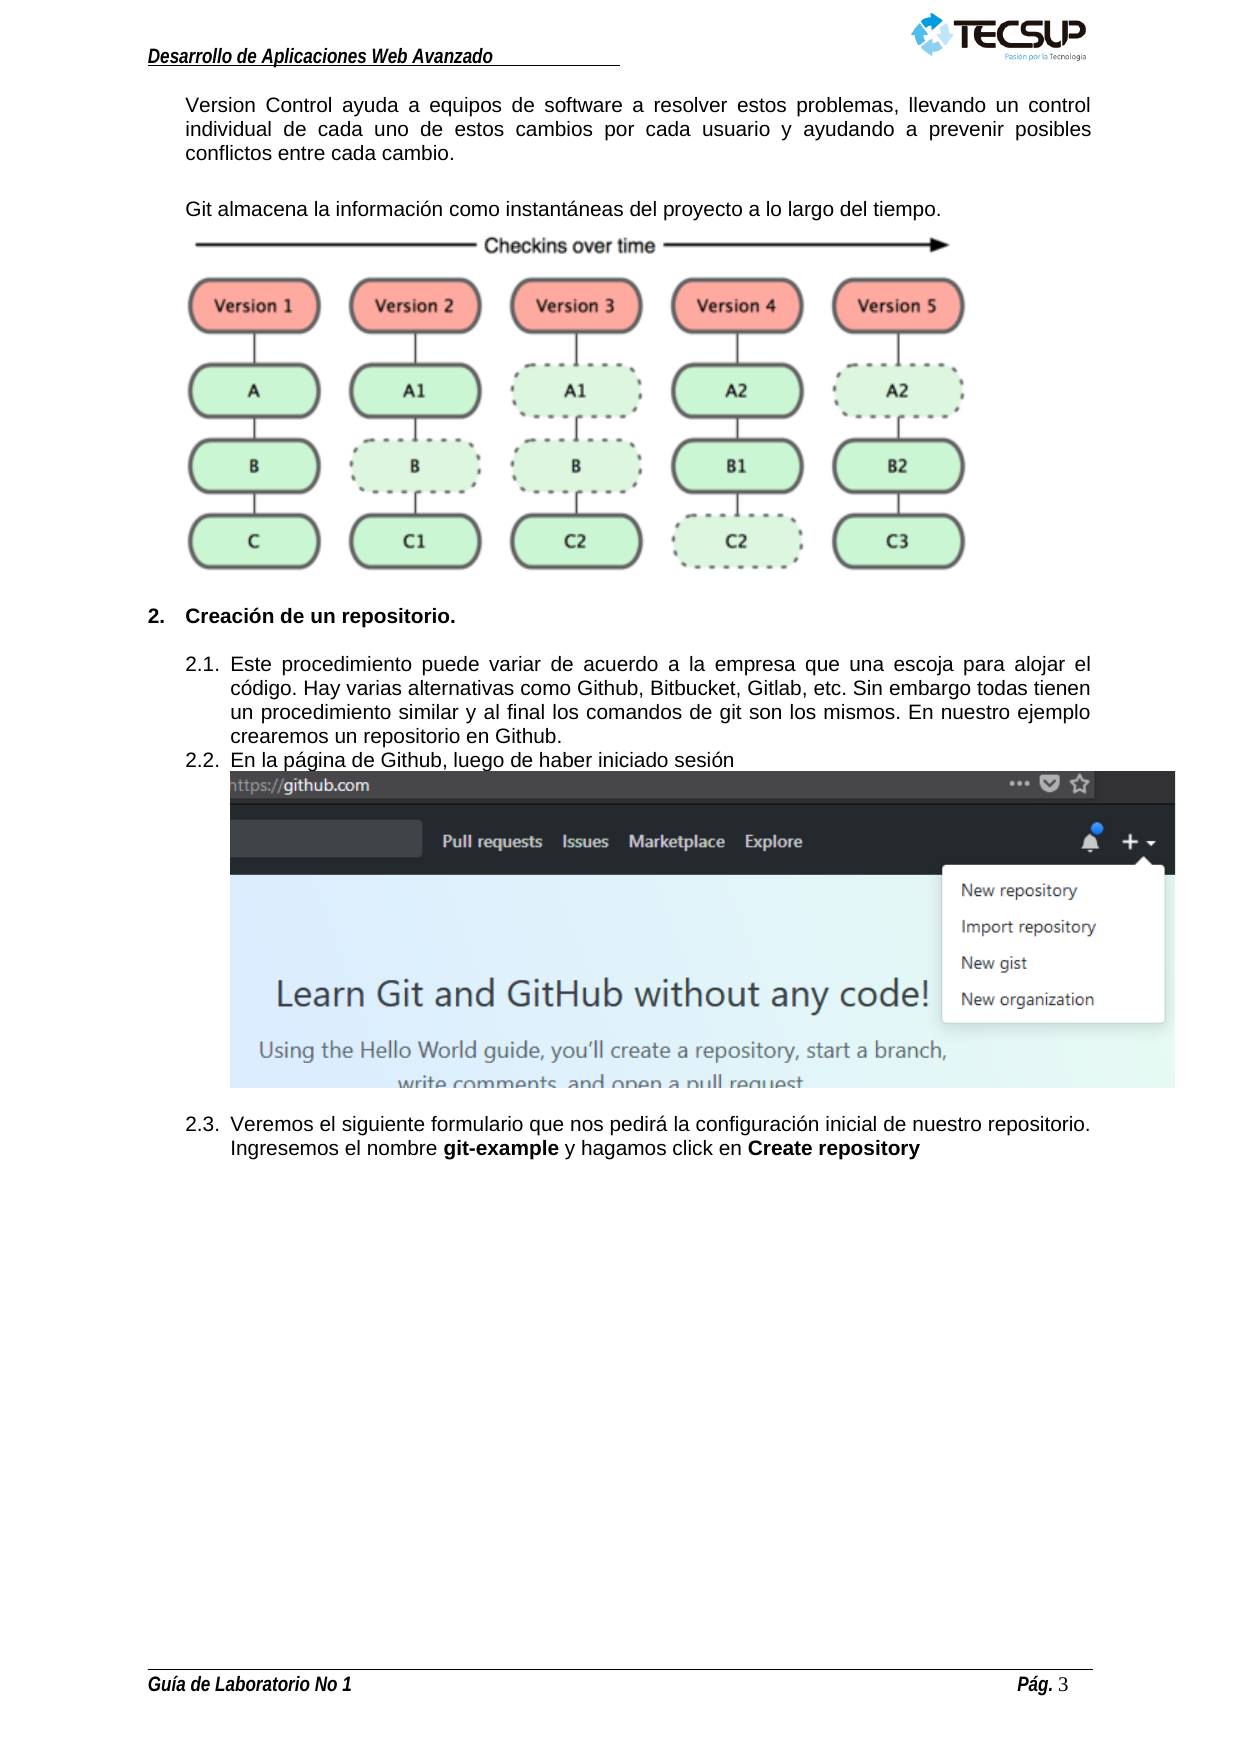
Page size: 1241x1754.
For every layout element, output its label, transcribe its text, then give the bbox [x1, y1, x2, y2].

text Git almacena la información como instantáneas del proyecto a lo largo del tiempo. [185, 197, 1092, 221]
list Veremos el siguiente formulario que nos pedirá la configuración inicial de nuestro repositorio. Ingresemos el nombre git-example y hagamos click en Create repository [185, 1111, 1092, 1159]
list En la página de Github, luego de haber iniciado sesión [185, 748, 1092, 772]
picture [230, 771, 1175, 1088]
picture [185, 224, 967, 572]
list Creación de un repositorio. [148, 604, 1092, 628]
picture [910, 13, 1090, 63]
list Este procedimiento puede variar de acuerdo a la empresa que una escoja para alojar el código. Hay varias alternativas como Github, Bitbucket, Gitlab, etc. Sin embargo todas tienen un procedimiento similar y al final los comandos de git son los mismos. En nuestro ejemplo crearemos un repositorio en Github. [185, 652, 1092, 748]
text Version Control ayuda a equipos de software a resolver estos problemas, llevando un control individual de cada uno de estos cambios por cada usuario y ayudando a prevenir posibles conflictos entre cada cambio. [185, 92, 1092, 164]
